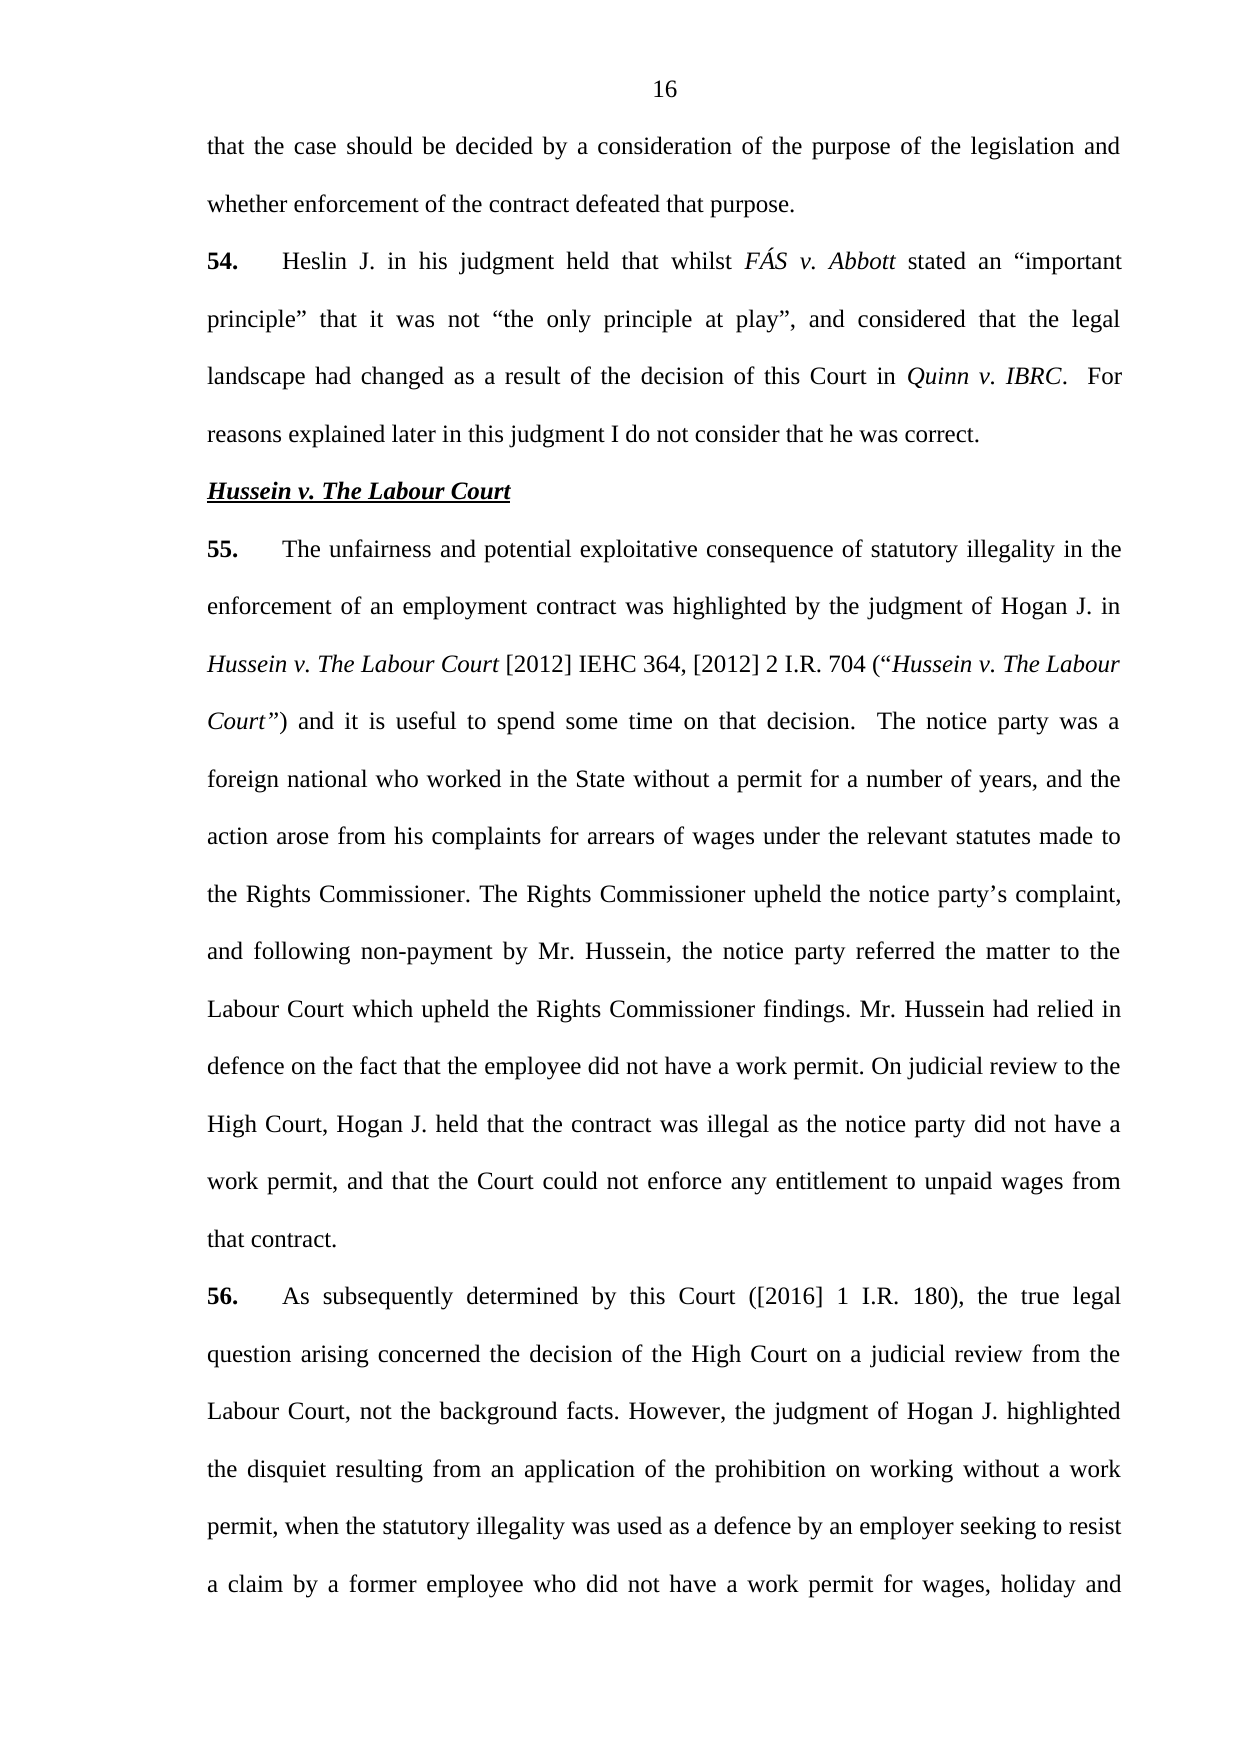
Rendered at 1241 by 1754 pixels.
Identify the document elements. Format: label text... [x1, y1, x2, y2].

list Heslin J. in his judgment held that whilst FÁS v. Abbott stated an “important principle” that it was not “the only principle at play”, and considered that the legal landscape had changed as a result of the decision of this Court in Quinn v. IBRC. For reasons explained later in this judgment I do not consider that he was correct. [207, 246, 1122, 448]
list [207, 131, 1122, 218]
list The unfairness and potential exploitative consequence of statutory illegality in the enforcement of an employment contract was highlighted by the judgment of Hogan J. in Hussein v. The Labour Court [2012] IEHC 364, [2012] 2 I.R. 704 (“Hussein v. The Labour Court”) and it is useful to spend some time on that decision. The notice party was a foreign national who worked in the State without a permit for a number of years, and the action arose from his complaints for arrears of wages under the relevant statutes made to the Rights Commissioner. The Rights Commissioner upheld the notice party’s complaint, and following non-payment by Mr. Hussein, the notice party referred the matter to the Labour Court which upheld the Rights Commissioner findings. Mr. Hussein had relied in defence on the fact that the employee did not have a work permit. On judicial review to the High Court, Hogan J. held that the contract was illegal as the notice party did not have a work permit, and that the Court could not enforce any entitlement to unpaid wages from that contract. [207, 534, 1122, 1253]
text Hussein v. The Labour Court [207, 476, 1122, 505]
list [207, 1281, 1122, 1598]
